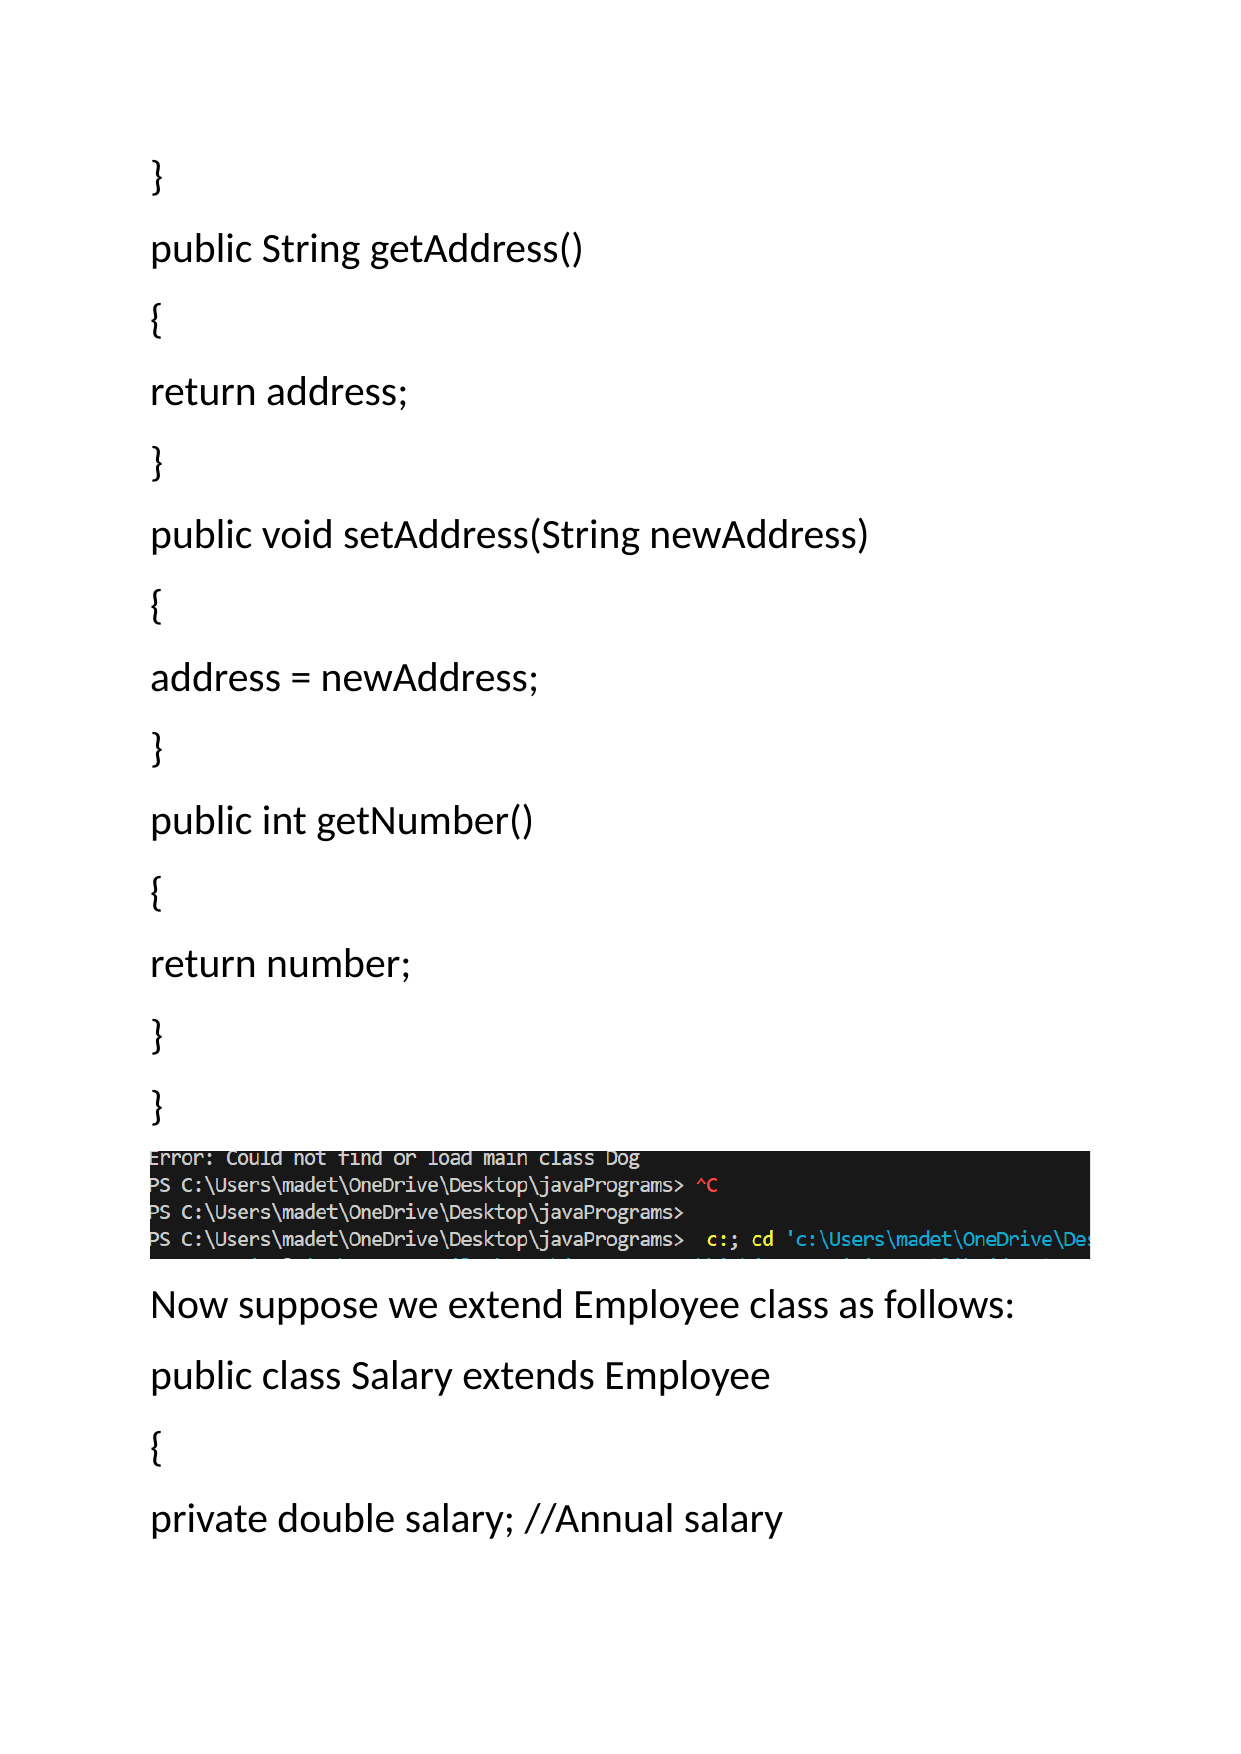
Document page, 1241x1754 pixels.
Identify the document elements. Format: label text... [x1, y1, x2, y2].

text { [150, 579, 1090, 630]
text private double salary; //Annual salary [150, 1492, 1090, 1543]
text public int getNumber() [150, 794, 1090, 845]
text } [150, 722, 1090, 773]
text public void setAddress(String newAddress) [150, 508, 1090, 559]
text return address; [150, 365, 1090, 416]
text } [150, 436, 1090, 487]
text { [150, 866, 1090, 916]
text } [150, 150, 1090, 201]
text } [150, 1080, 1090, 1131]
text public class Salary extends Employee [150, 1349, 1090, 1400]
text } [150, 1009, 1090, 1059]
picture [150, 1151, 1091, 1259]
text { [150, 293, 1090, 344]
text { [150, 1421, 1090, 1472]
text public String getAddress() [150, 222, 1090, 272]
text address = newAddress; [150, 651, 1090, 702]
text Now suppose we extend Employee class as follows: [150, 1278, 1090, 1328]
text return number; [150, 937, 1090, 988]
